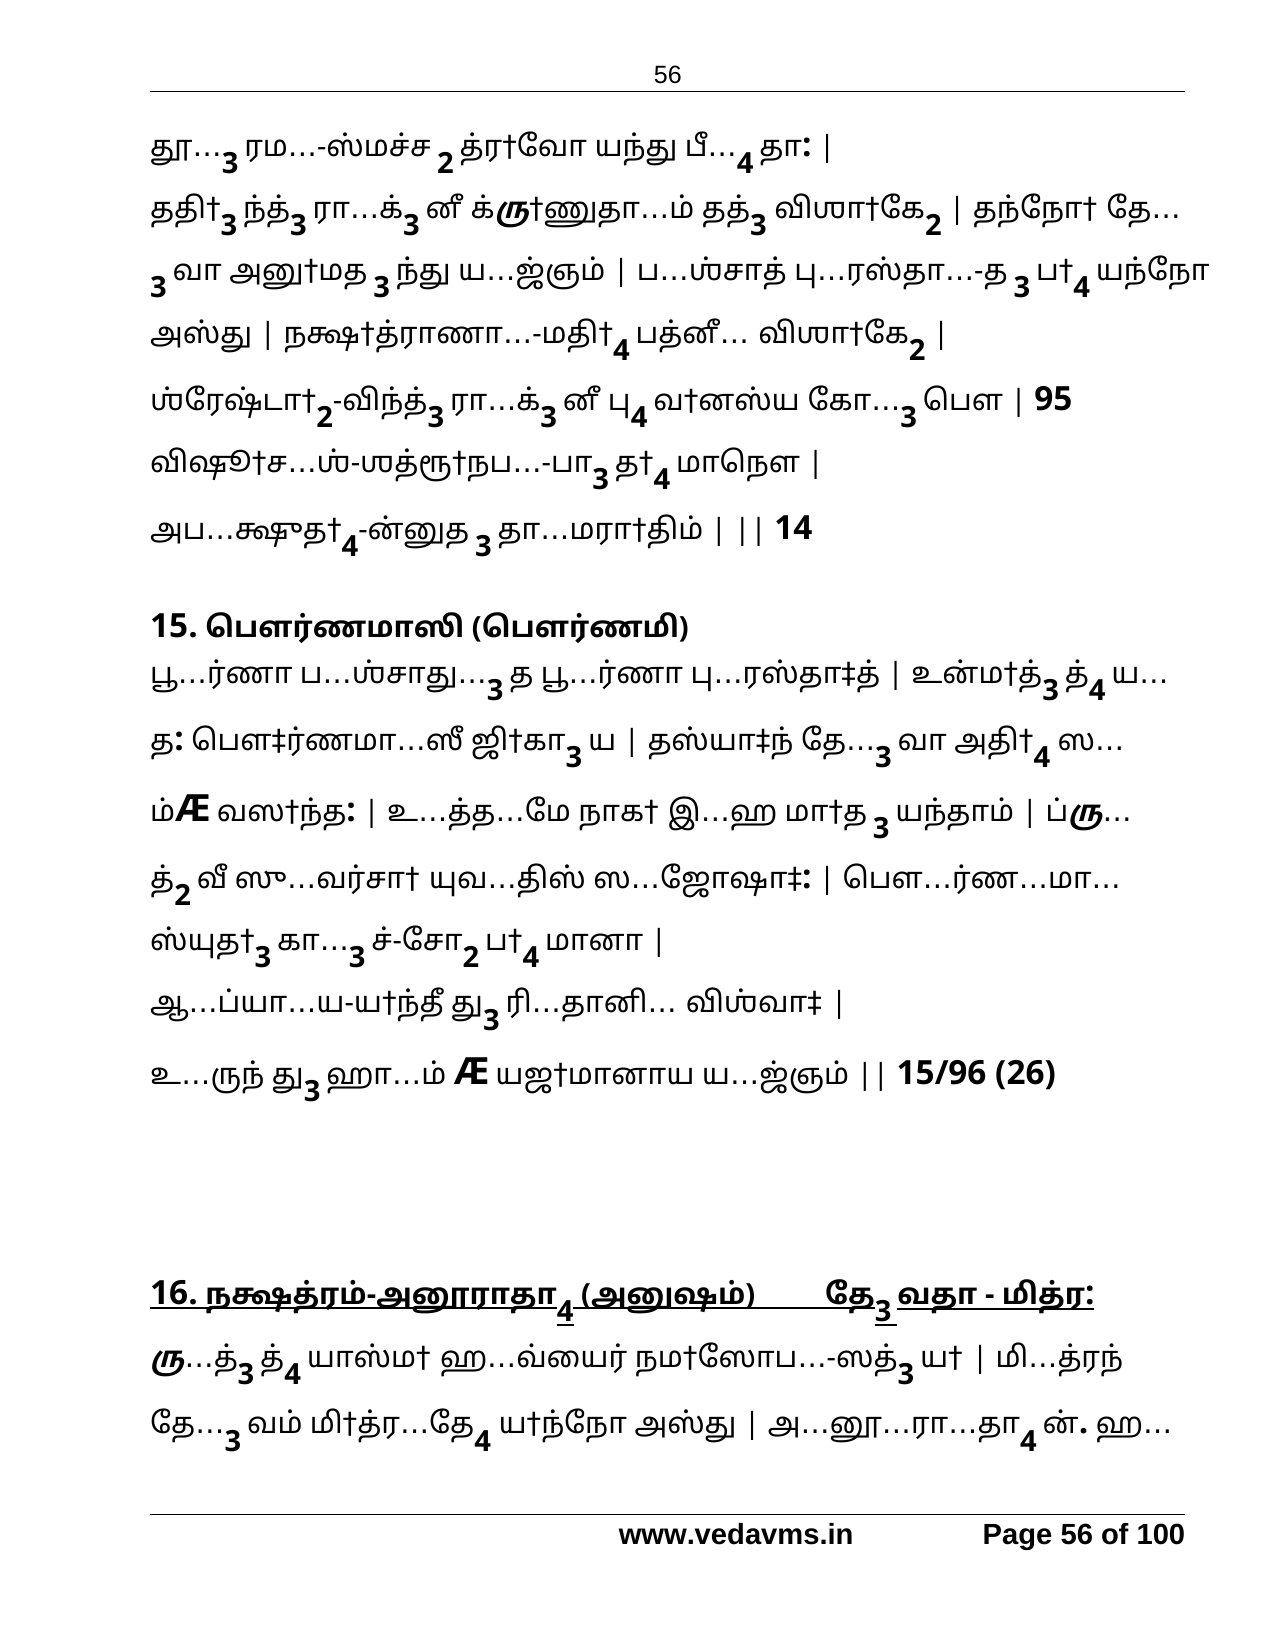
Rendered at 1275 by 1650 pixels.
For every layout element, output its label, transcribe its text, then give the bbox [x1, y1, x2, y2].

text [150, 1336, 1185, 1459]
text 15. பௌர்ணமாஸி (பௌர்ணமி) [150, 601, 1185, 648]
text ஆ…ப்யா…ய-ய†ந்தீ து3ரி…தானி… விஶ்வா‡ | உ…ருந் து3ஹா…ம் Æயஜ†மானாய ய…ஜ்ஞம் || 15/96 (26) [150, 982, 1185, 1110]
text தூ…3ரம…-ஸ்மச்ச2த்ர†வோ யந்து பீ…4தா: | ததி†3ந்த்3ரா…க்3னீ க்ரு†ணுதா…ம் தத்3 விஶா†கே2 | தந்நோ† தே…3வா அனு†மத3ந்து ய…ஜ்ஞம் | ப…ஶ்சாத் பு…ரஸ்தா…-த3ப†4யந்நோ அஸ்து | நக்ஷ†த்ராணா…-மதி†4பத்னீ… விஶா†கே2 | ஶ்ரேஷ்டா†2-விந்த்3ரா…க்3னீ பு4வ†னஸ்ய கோ…3பௌ | 95 [150, 121, 1219, 435]
text அப…க்ஷுத†4-ன்னுத3தா…மரா†திம் | || 14 [150, 504, 1185, 565]
text 16. நக்ஷத்ரம்-அனூராதா4 (அனுஷம்) தே3வதா - மித்ர: [150, 1269, 1185, 1330]
text விஷூ†ச…ஶ்-ஶத்ரூ†நப…-பா3த†4மாநௌ | [150, 441, 1185, 498]
text பூ…ர்ணா ப…ஶ்சாது…3த பூ…ர்ணா பு…ரஸ்தா‡த் | உன்ம†த்3த்4ய…த: பௌ‡ர்ணமா…ஸீ ஜி†கா3ய | தஸ்யா‡ந் தே…3வா அதி†4 ஸ…ம்Æவஸ†ந்த: | உ…த்த…மே நாக† இ…ஹ மா†த3யந்தாம் | ப்ரு…த்2வீ ஸு…வர்சா† யுவ…திஸ் ஸ…ஜோஷா‡: | பௌ…ர்ண…மா…ஸ்யுத†3கா…3ச்-சோ2ப†4மானா | [150, 652, 1185, 976]
